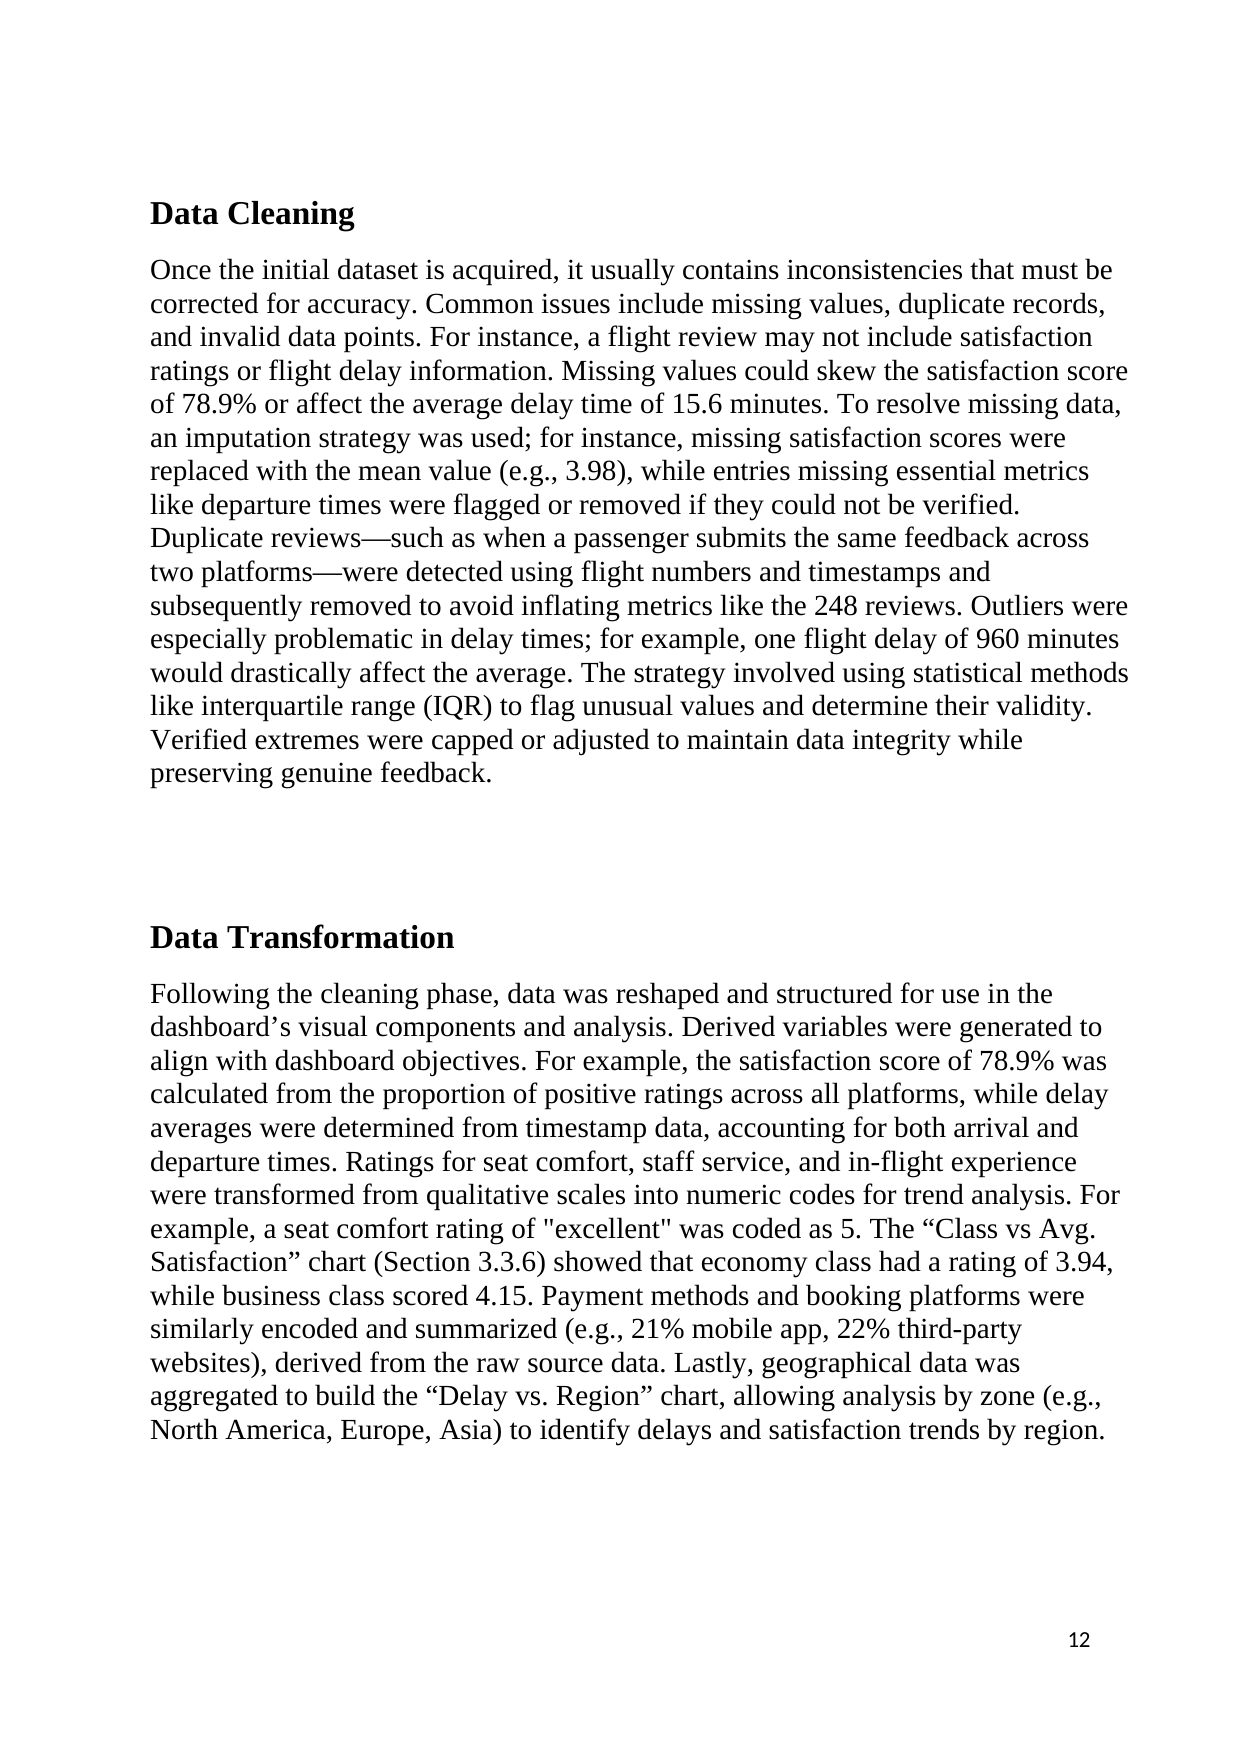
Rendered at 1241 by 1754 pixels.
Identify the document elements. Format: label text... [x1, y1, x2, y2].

text Data Transformation [150, 917, 1137, 956]
text Data Cleaning [150, 193, 1137, 232]
text Following the cleaning phase, data was reshaped and structured for use in the dashboard’s visual components and analysis. Derived variables were generated to align with dashboard objectives. For example, the satisfaction score of 78.9% was calculated from the proportion of positive ratings across all platforms, while delay averages were determined from timestamp data, accounting for both arrival and departure times. Ratings for seat comfort, staff service, and in-flight experience were transformed from qualitative scales into numeric codes for trend analysis. For example, a seat comfort rating of "excellent" was coded as 5. The “Class vs Avg. Satisfaction” chart (Section 3.3.6) showed that economy class had a rating of 3.94, while business class scored 4.15. Payment methods and booking platforms were similarly encoded and summarized (e.g., 21% mobile app, 22% third-party websites), derived from the raw source data. Lastly, geographical data was aggregated to build the “Delay vs. Region” chart, allowing analysis by zone (e.g., North America, Europe, Asia) to identify delays and satisfaction trends by region. [150, 976, 1137, 1446]
text Once the initial dataset is acquired, it usually contains inconsistencies that must be corrected for accuracy. Common issues include missing values, duplicate records, and invalid data points. For instance, a flight review may not include satisfaction ratings or flight delay information. Missing values could skew the satisfaction score of 78.9% or affect the average delay time of 15.6 minutes. To resolve missing data, an imputation strategy was used; for instance, missing satisfaction scores were replaced with the mean value (e.g., 3.98), while entries missing essential metrics like departure times were flagged or removed if they could not be verified. Duplicate reviews—such as when a passenger submits the same feedback across two platforms—were detected using flight numbers and timestamps and subsequently removed to avoid inflating metrics like the 248 reviews. Outliers were especially problematic in delay times; for example, one flight delay of 960 minutes would drastically affect the average. The strategy involved using statistical methods like interquartile range (IQR) to flag unusual values and determine their validity. Verified extremes were capped or adjusted to maintain data integrity while preserving genuine feedback. [150, 252, 1137, 789]
